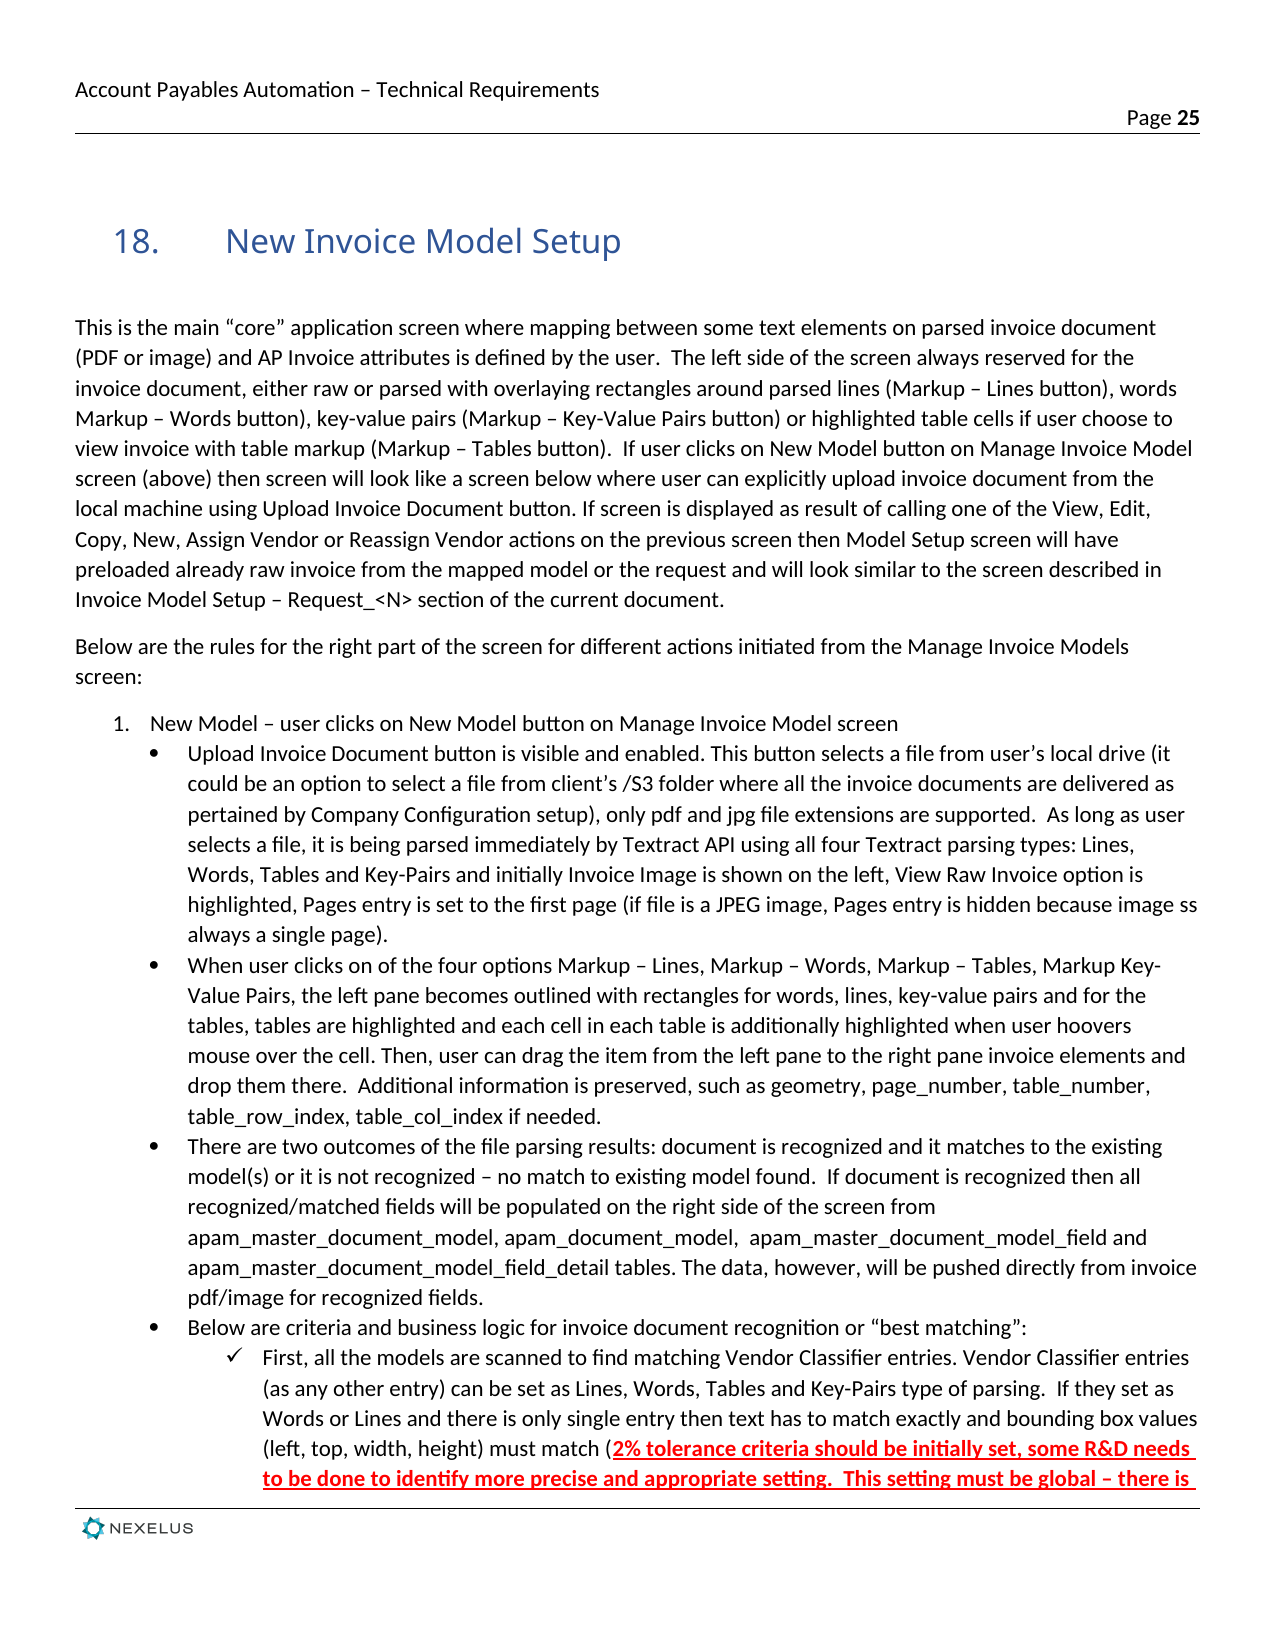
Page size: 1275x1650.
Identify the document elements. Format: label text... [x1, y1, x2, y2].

text Below are the rules for the right part of the screen for different actions initiated from the Manage Invoice Models screen: [75, 632, 1200, 690]
picture [75, 1510, 197, 1547]
list When user clicks on of the four options Markup – Lines, Markup – Words, Markup – Tables, Markup Key-Value Pairs, the left pane becomes outlined with rectangles for words, lines, key-value pairs and for the tables, tables are highlighted and each cell in each table is additionally highlighted when user hoovers mouse over the cell. Then, user can drag the item from the left pane to the right pane invoice elements and drop them there. Additional information is preserved, such as geometry, page_number, table_number, table_row_index, table_col_index if needed. [150, 951, 1200, 1130]
list Upload Invoice Document button is visible and enabled. This button selects a file from user’s local drive (it could be an option to select a file from client’s /S3 folder where all the invoice documents are delivered as pertained by Company Configuration setup), only pdf and jpg file extensions are supported. As long as user selects a file, it is being parsed immediately by Textract API using all four Textract parsing types: Lines, Words, Tables and Key-Pairs and initially Invoice Image is shown on the left, View Raw Invoice option is highlighted, Pages entry is set to the first page (if file is a JPEG image, Pages entry is hidden because image ss always a single page). [150, 739, 1200, 948]
list Below are criteria and business logic for invoice document recognition or “best matching”: [150, 1313, 1200, 1341]
text This is the main “core” application screen where mapping between some text elements on parsed invoice document (PDF or image) and AP Invoice attributes is defined by the user. The left side of the screen always reserved for the invoice document, either raw or parsed with overlaying rectangles around parsed lines (Markup – Lines button), words Markup – Words button), key-value pairs (Markup – Key-Value Pairs button) or highlighted table cells if user choose to view invoice with table markup (Markup – Tables button). If user clicks on New Model button on Manage Invoice Model screen (above) then screen will look like a screen below where user can explicitly upload invoice document from the local machine using Upload Invoice Document button. If screen is displayed as result of calling one of the View, Edit, Copy, New, Assign Vendor or Reassign Vendor actions on the previous screen then Model Setup screen will have preloaded already raw invoice from the mapped model or the request and will look similar to the screen described in Invoice Model Setup – Request_<N> section of the current document. [75, 313, 1200, 613]
subtitle New Invoice Model Setup [112, 217, 1200, 263]
list There are two outcomes of the file parsing results: document is recognized and it matches to the existing model(s) or it is not recognized – no match to existing model found. If document is recognized then all recognized/matched fields will be populated on the right side of the screen from apam_master_document_model, apam_document_model, apam_master_document_model_field and apam_master_document_model_field_detail tables. The data, however, will be pushed directly from invoice pdf/image for recognized fields. [150, 1132, 1200, 1311]
list New Model – user clicks on New Model button on Manage Invoice Model screen [112, 709, 1200, 737]
